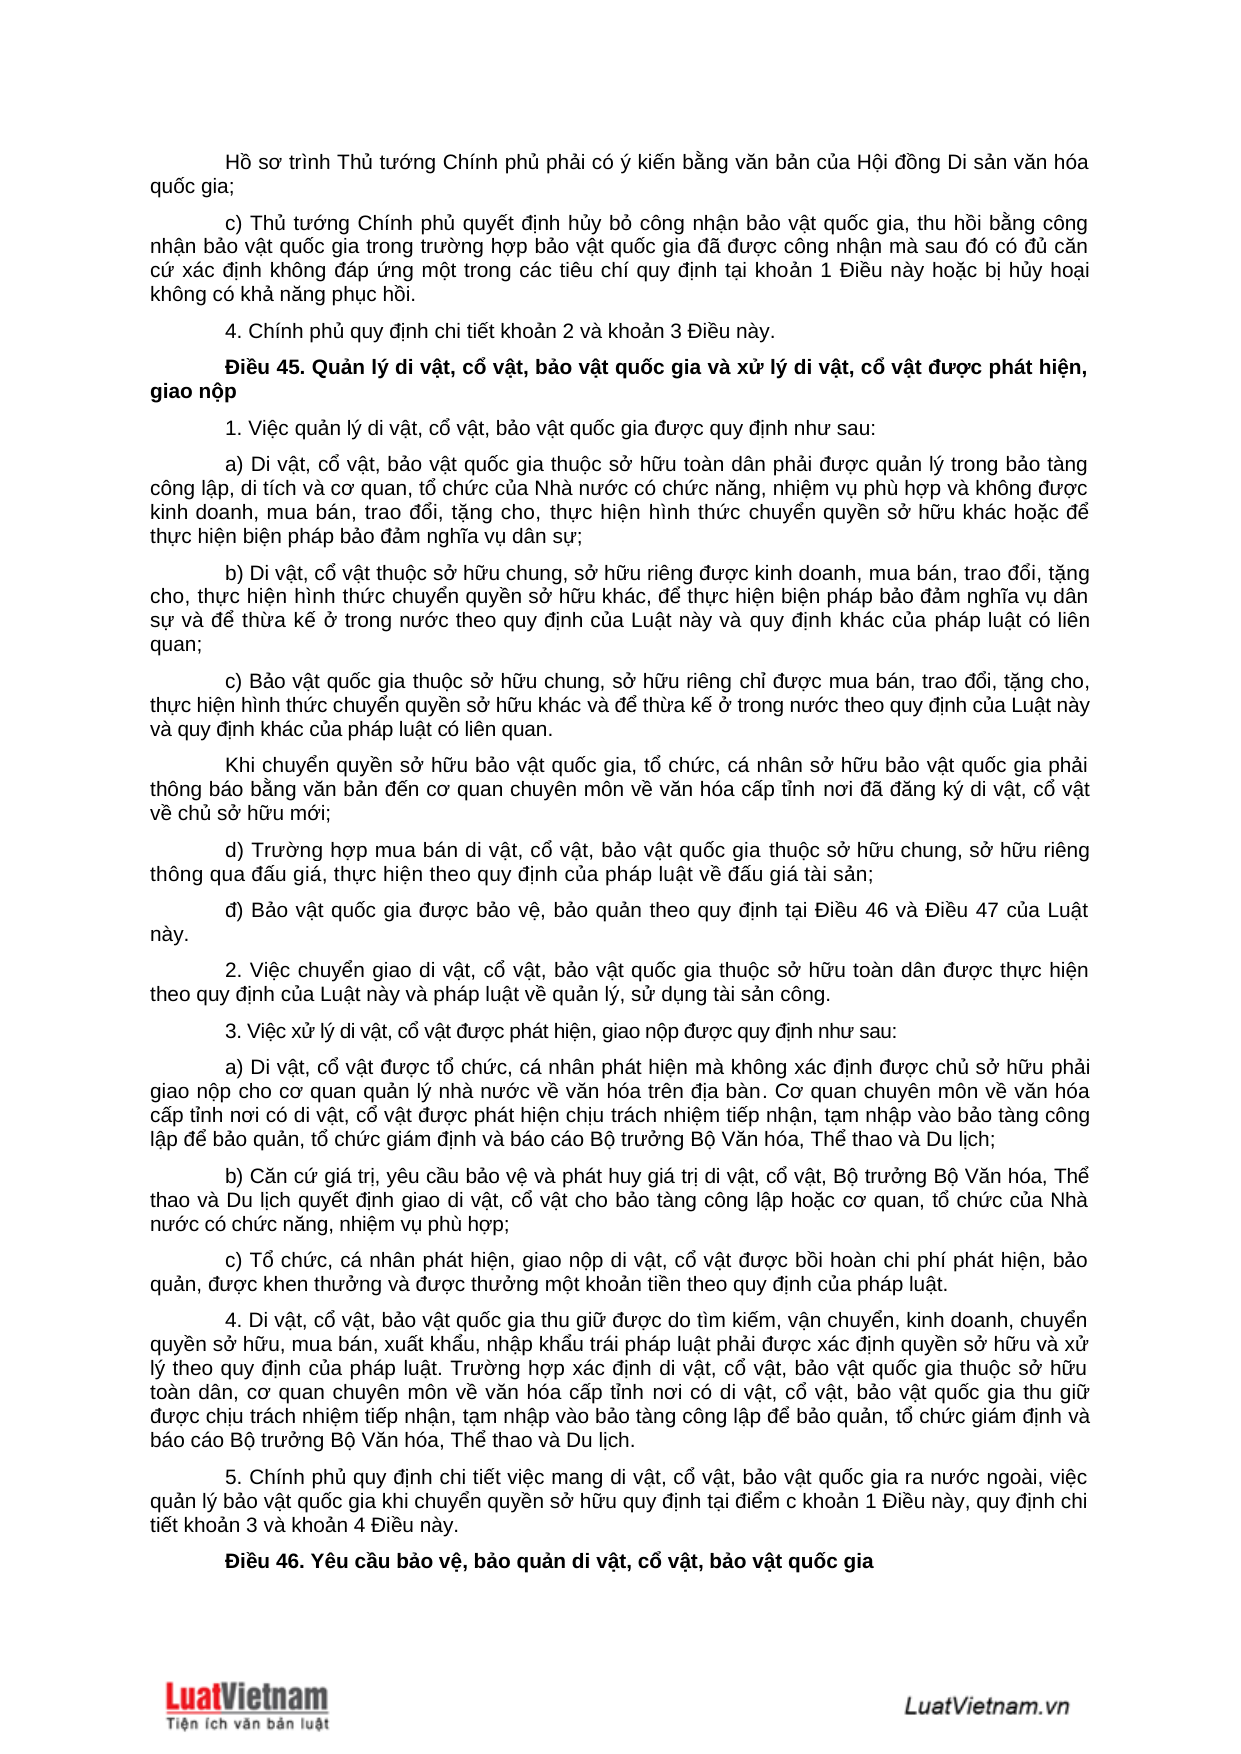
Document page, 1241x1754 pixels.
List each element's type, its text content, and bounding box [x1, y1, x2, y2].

text đ) Bảo vật quốc gia được bảo vệ, bảo quản theo quy định tại Điều 46 và Điều 47 của Luật này. [150, 898, 1090, 946]
picture [150, 1660, 1089, 1754]
text Hồ sơ trình Thủ tướng Chính phủ phải có ý kiến bằng văn bản của Hội đồng Di sản văn hóa quốc gia; [150, 150, 1090, 198]
text 3. Việc xử lý di vật, cổ vật được phát hiện, giao nộp được quy định như sau: [150, 1019, 1090, 1043]
text 4. Di vật, cổ vật, bảo vật quốc gia thu giữ được do tìm kiếm, vận chuyển, kinh doanh, chuyển quyền sở hữu, mua bán, xuất khẩu, nhập khẩu trái pháp luật phải được xác định quyền sở hữu và xử lý theo quy định của pháp luật. Trường hợp xác định di vật, cổ vật, bảo vật quốc gia thuộc sở hữu toàn dân, cơ quan chuyên môn về văn hóa cấp tỉnh nơi có di vật, cổ vật, bảo vật quốc gia thu giữ được chịu trách nhiệm tiếp nhận, tạm nhập vào bảo tàng công lập để bảo quản, tổ chức giám định và báo cáo Bộ trưởng Bộ Văn hóa, Thể thao và Du lịch. [150, 1308, 1090, 1452]
text c) Bảo vật quốc gia thuộc sở hữu chung, sở hữu riêng chỉ được mua bán, trao đổi, tặng cho, thực hiện hình thức chuyển quyền sở hữu khác và để thừa kế ở trong nước theo quy định của Luật này và quy định khác của pháp luật có liên quan. [150, 669, 1090, 741]
text Khi chuyển quyền sở hữu bảo vật quốc gia, tổ chức, cá nhân sở hữu bảo vật quốc gia phải thông báo bằng văn bản đến cơ quan chuyên môn về văn hóa cấp tỉnh nơi đã đăng ký di vật, cổ vật về chủ sở hữu mới; [150, 753, 1090, 825]
text 1. Việc quản lý di vật, cổ vật, bảo vật quốc gia được quy định như sau: [150, 416, 1090, 439]
text c) Thủ tướng Chính phủ quyết định hủy bỏ công nhận bảo vật quốc gia, thu hồi bằng công nhận bảo vật quốc gia trong trường hợp bảo vật quốc gia đã được công nhận mà sau đó có đủ căn cứ xác định không đáp ứng một trong các tiêu chí quy định tại khoản 1 Điều này hoặc bị hủy hoại không có khả năng phục hồi. [150, 210, 1090, 306]
text 4. Chính phủ quy định chi tiết khoản 2 và khoản 3 Điều này. [150, 319, 1090, 343]
text a) Di vật, cổ vật được tổ chức, cá nhân phát hiện mà không xác định được chủ sở hữu phải giao nộp cho cơ quan quản lý nhà nước về văn hóa trên địa bàn. Cơ quan chuyên môn về văn hóa cấp tỉnh nơi có di vật, cổ vật được phát hiện chịu trách nhiệm tiếp nhận, tạm nhập vào bảo tàng công lập để bảo quản, tổ chức giám định và báo cáo Bộ trưởng Bộ Văn hóa, Thể thao và Du lịch; [150, 1055, 1090, 1151]
text 2. Việc chuyển giao di vật, cổ vật, bảo vật quốc gia thuộc sở hữu toàn dân được thực hiện theo quy định của Luật này và pháp luật về quản lý, sử dụng tài sản công. [150, 958, 1090, 1006]
text b) Căn cứ giá trị, yêu cầu bảo vệ và phát huy giá trị di vật, cổ vật, Bộ trưởng Bộ Văn hóa, Thể thao và Du lịch quyết định giao di vật, cổ vật cho bảo tàng công lập hoặc cơ quan, tổ chức của Nhà nước có chức năng, nhiệm vụ phù hợp; [150, 1163, 1090, 1235]
text c) Tổ chức, cá nhân phát hiện, giao nộp di vật, cổ vật được bồi hoàn chi phí phát hiện, bảo quản, được khen thưởng và được thưởng một khoản tiền theo quy định của pháp luật. [150, 1248, 1090, 1296]
text a) Di vật, cổ vật, bảo vật quốc gia thuộc sở hữu toàn dân phải được quản lý trong bảo tàng công lập, di tích và cơ quan, tổ chức của Nhà nước có chức năng, nhiệm vụ phù hợp và không được kinh doanh, mua bán, trao đổi, tặng cho, thực hiện hình thức chuyển quyền sở hữu khác hoặc để thực hiện biện pháp bảo đảm nghĩa vụ dân sự; [150, 452, 1090, 548]
text Điều 45. Quản lý di vật, cổ vật, bảo vật quốc gia và xử lý di vật, cổ vật được phát hiện, giao nộp [150, 355, 1090, 403]
text 5. Chính phủ quy định chi tiết việc mang di vật, cổ vật, bảo vật quốc gia ra nước ngoài, việc quản lý bảo vật quốc gia khi chuyển quyền sở hữu quy định tại điểm c khoản 1 Điều này, quy định chi tiết khoản 3 và khoản 4 Điều này. [150, 1464, 1090, 1536]
text d) Trường hợp mua bán di vật, cổ vật, bảo vật quốc gia thuộc sở hữu chung, sở hữu riêng thông qua đấu giá, thực hiện theo quy định của pháp luật về đấu giá tài sản; [150, 837, 1090, 885]
text b) Di vật, cổ vật thuộc sở hữu chung, sở hữu riêng được kinh doanh, mua bán, trao đổi, tặng cho, thực hiện hình thức chuyển quyền sở hữu khác, để thực hiện biện pháp bảo đảm nghĩa vụ dân sự và để thừa kế ở trong nước theo quy định của Luật này và quy định khác của pháp luật có liên quan; [150, 560, 1090, 656]
text Điều 46. Yêu cầu bảo vệ, bảo quản di vật, cổ vật, bảo vật quốc gia [150, 1549, 1090, 1573]
